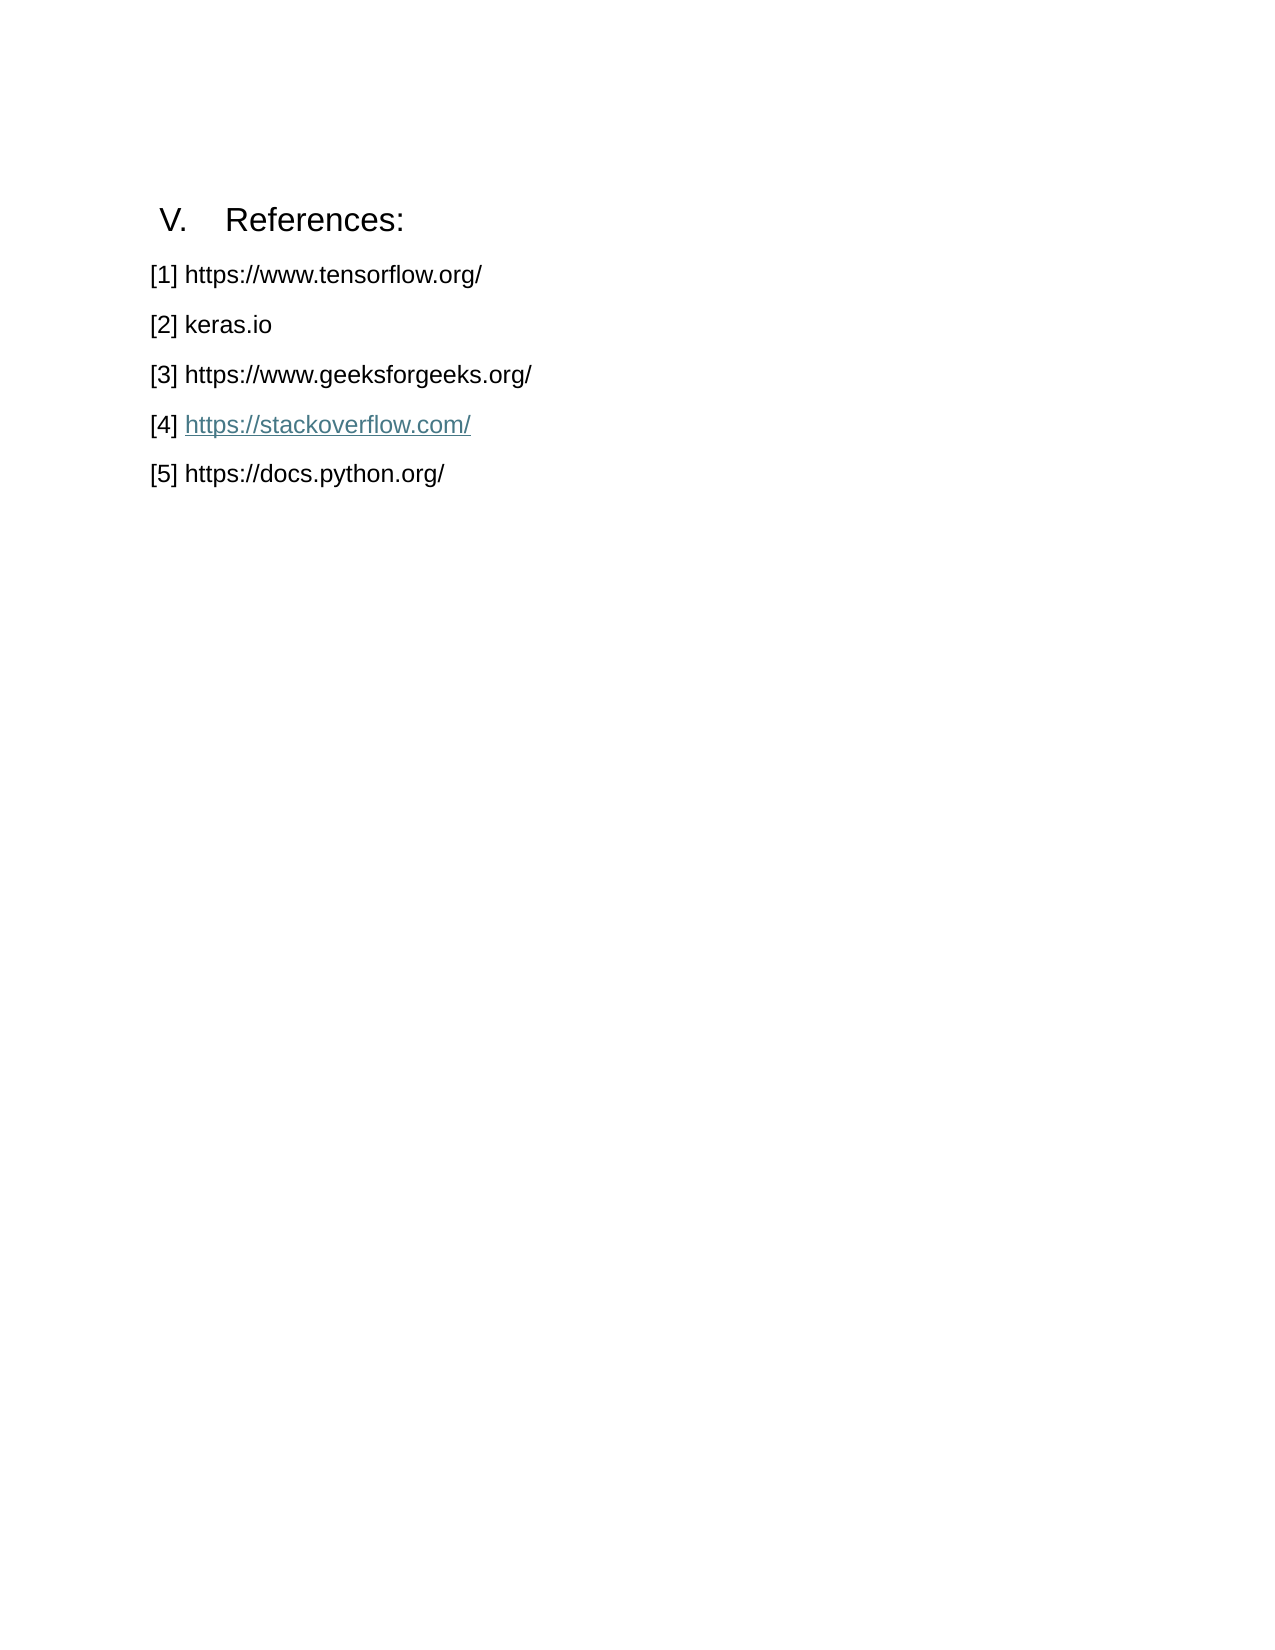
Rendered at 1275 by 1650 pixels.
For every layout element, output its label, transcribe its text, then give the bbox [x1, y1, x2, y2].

text [3] https://www.geeksforgeeks.org/ [150, 360, 1125, 389]
text [4] https://stackoverflow.com/ [150, 409, 1125, 438]
list References: [187, 200, 1125, 238]
text [2] keras.io [150, 310, 1125, 339]
text [5] https://docs.python.org/ [150, 459, 1125, 488]
text [1] https://www.tensorflow.org/ [150, 261, 1125, 289]
